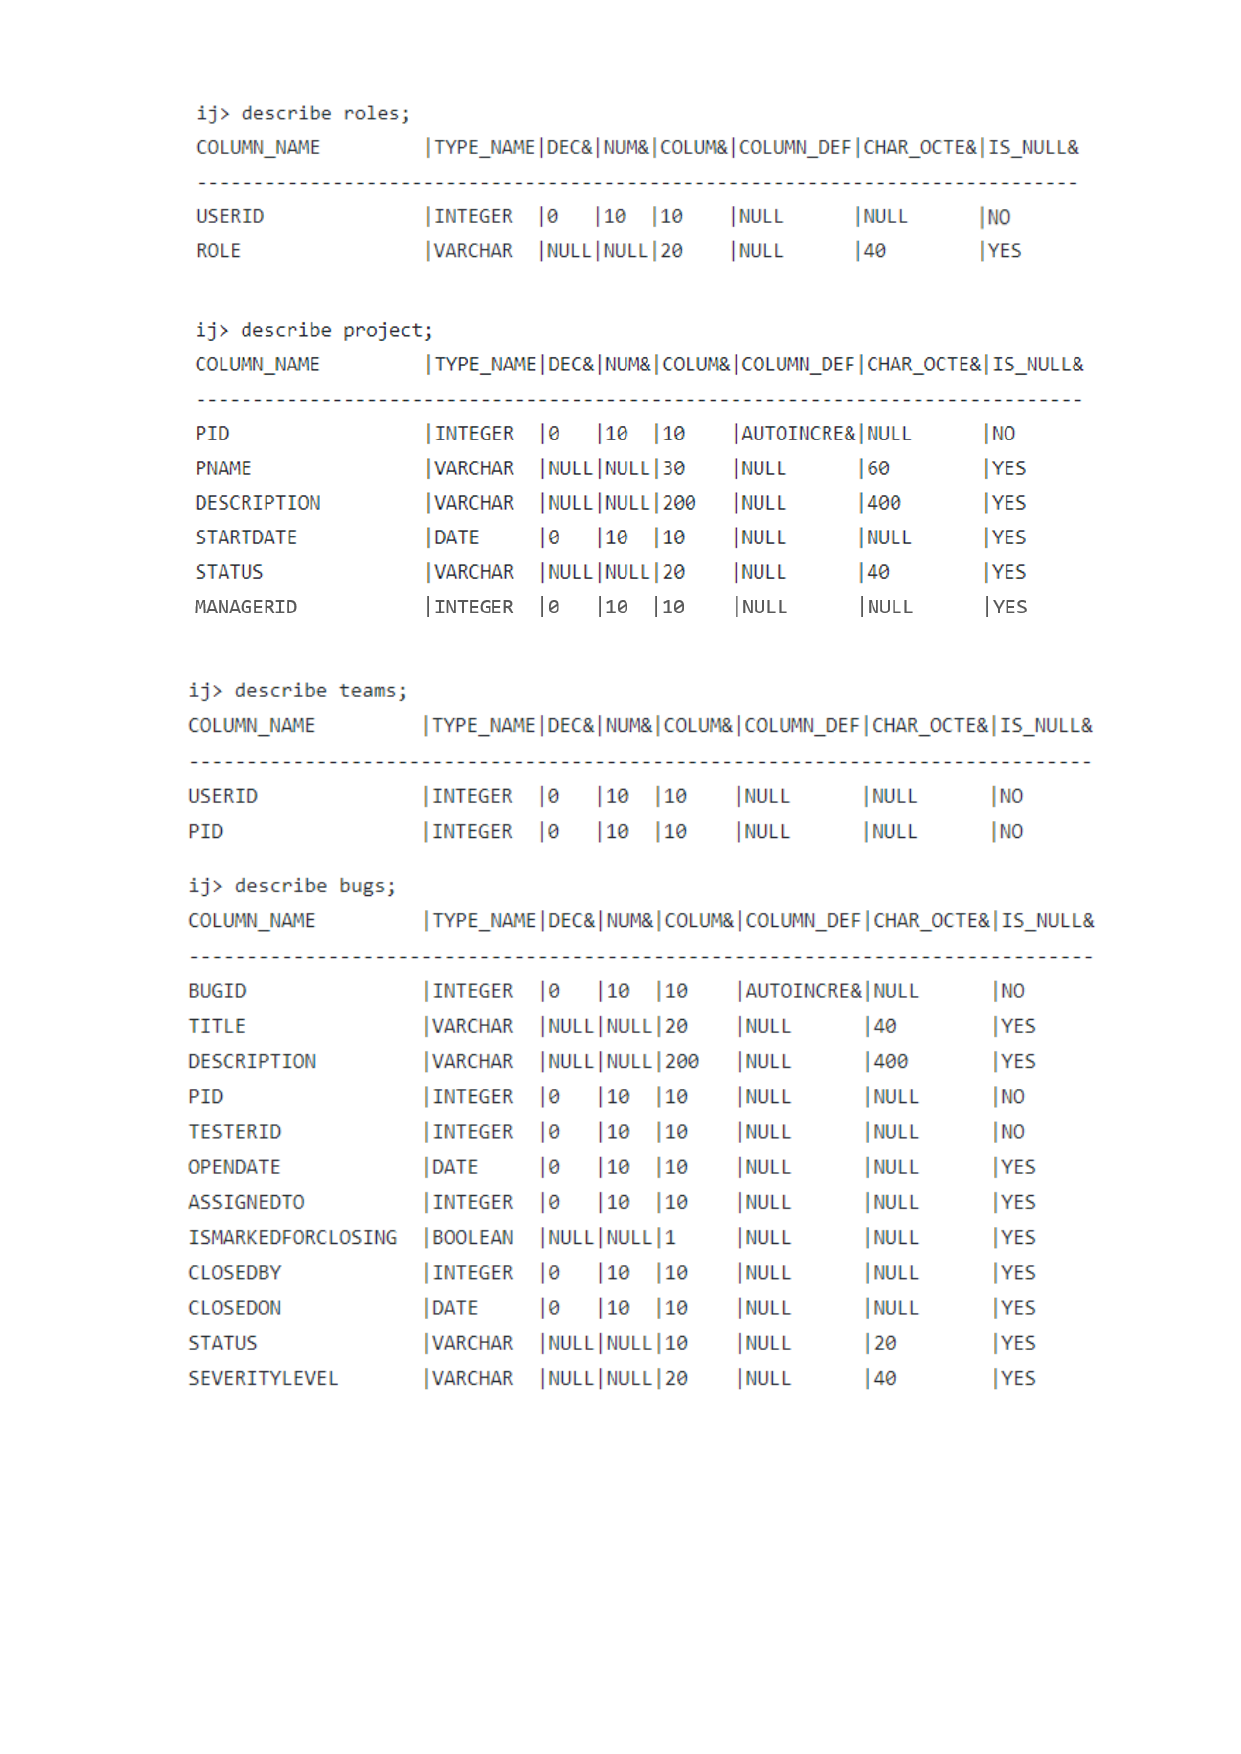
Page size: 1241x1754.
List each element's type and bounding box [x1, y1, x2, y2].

picture [176, 663, 1118, 1412]
picture [177, 318, 1118, 636]
picture [172, 92, 1113, 285]
